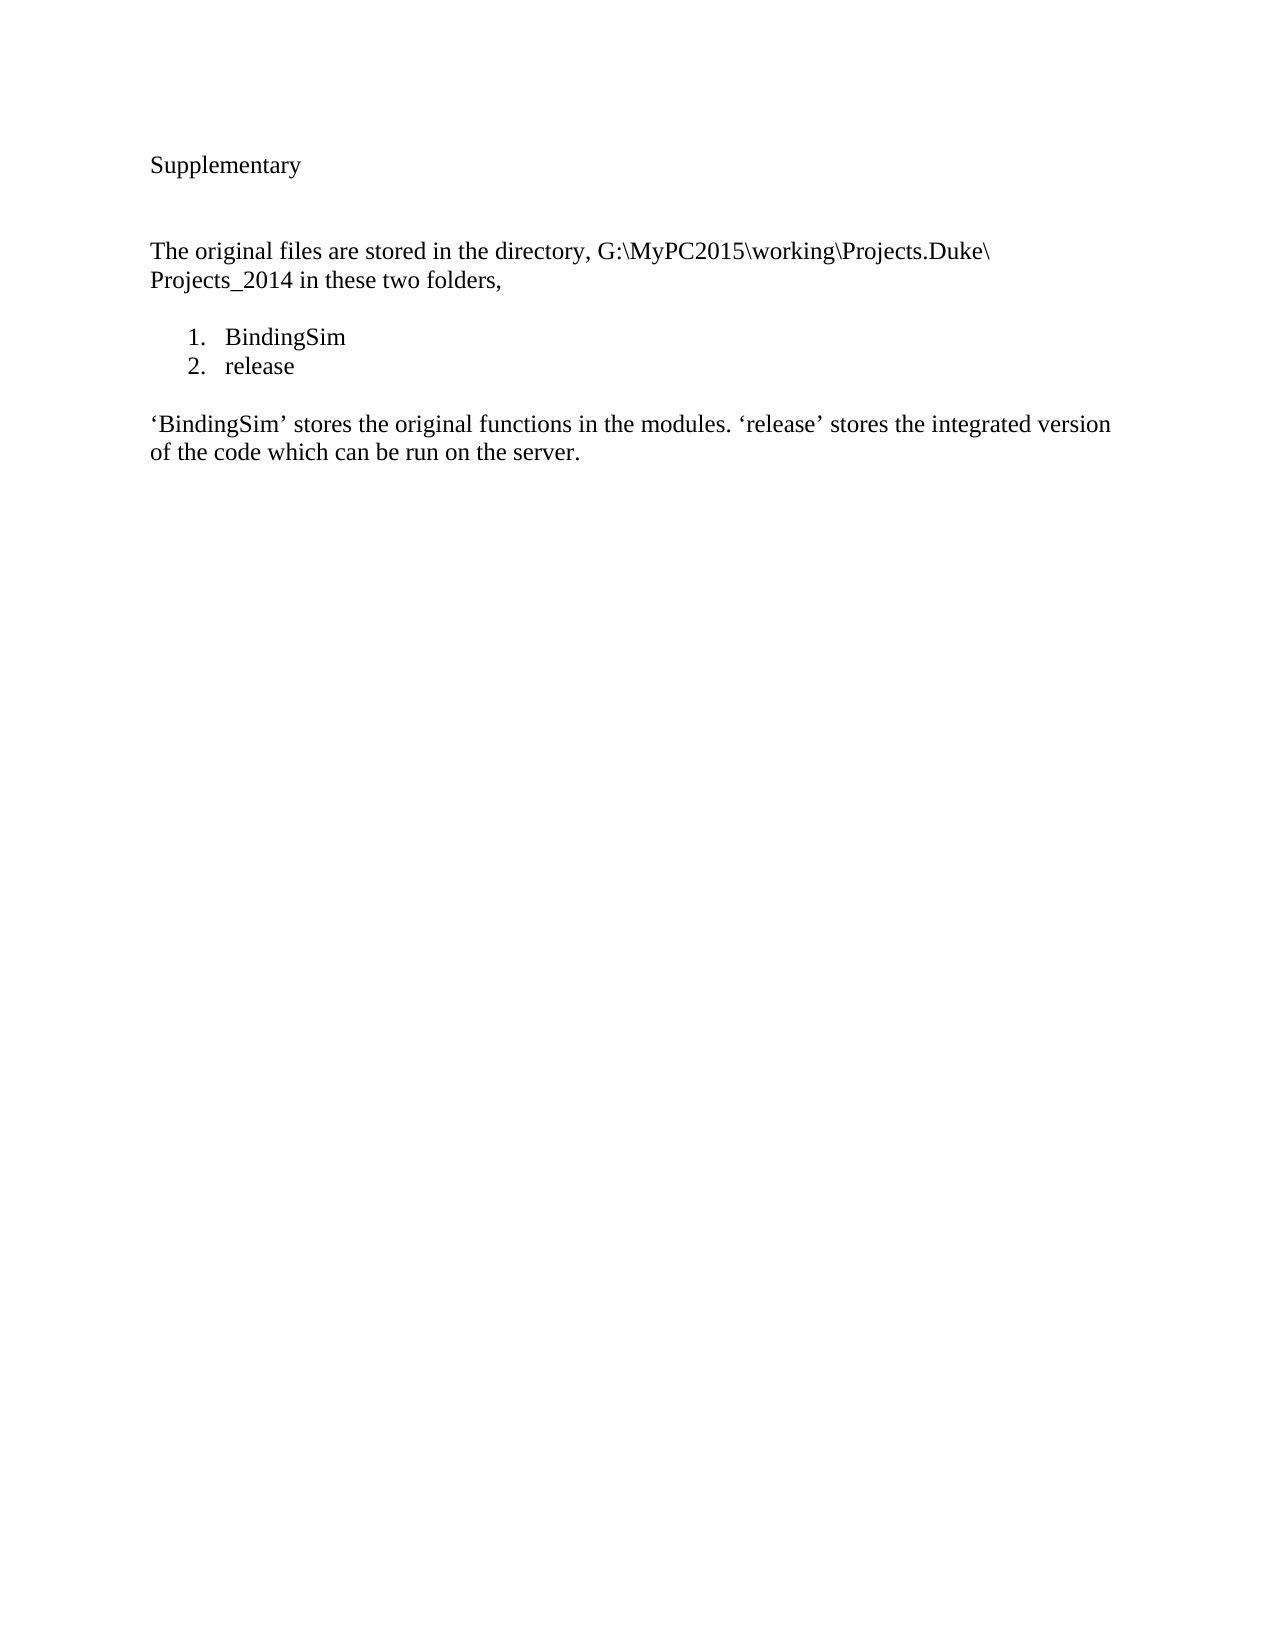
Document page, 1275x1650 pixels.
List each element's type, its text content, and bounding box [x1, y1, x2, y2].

text Supplementary [150, 150, 1125, 179]
text The original files are stored in the directory, G:\MyPC2015\working\Projects.Duke\Projects_2014 in these two folders, [150, 236, 1125, 294]
text ‘BindingSim’ stores the original functions in the modules. ‘release’ stores the integrated version of the code which can be run on the server. [150, 409, 1125, 466]
list BindingSim [187, 322, 1125, 351]
list release [187, 351, 1125, 380]
